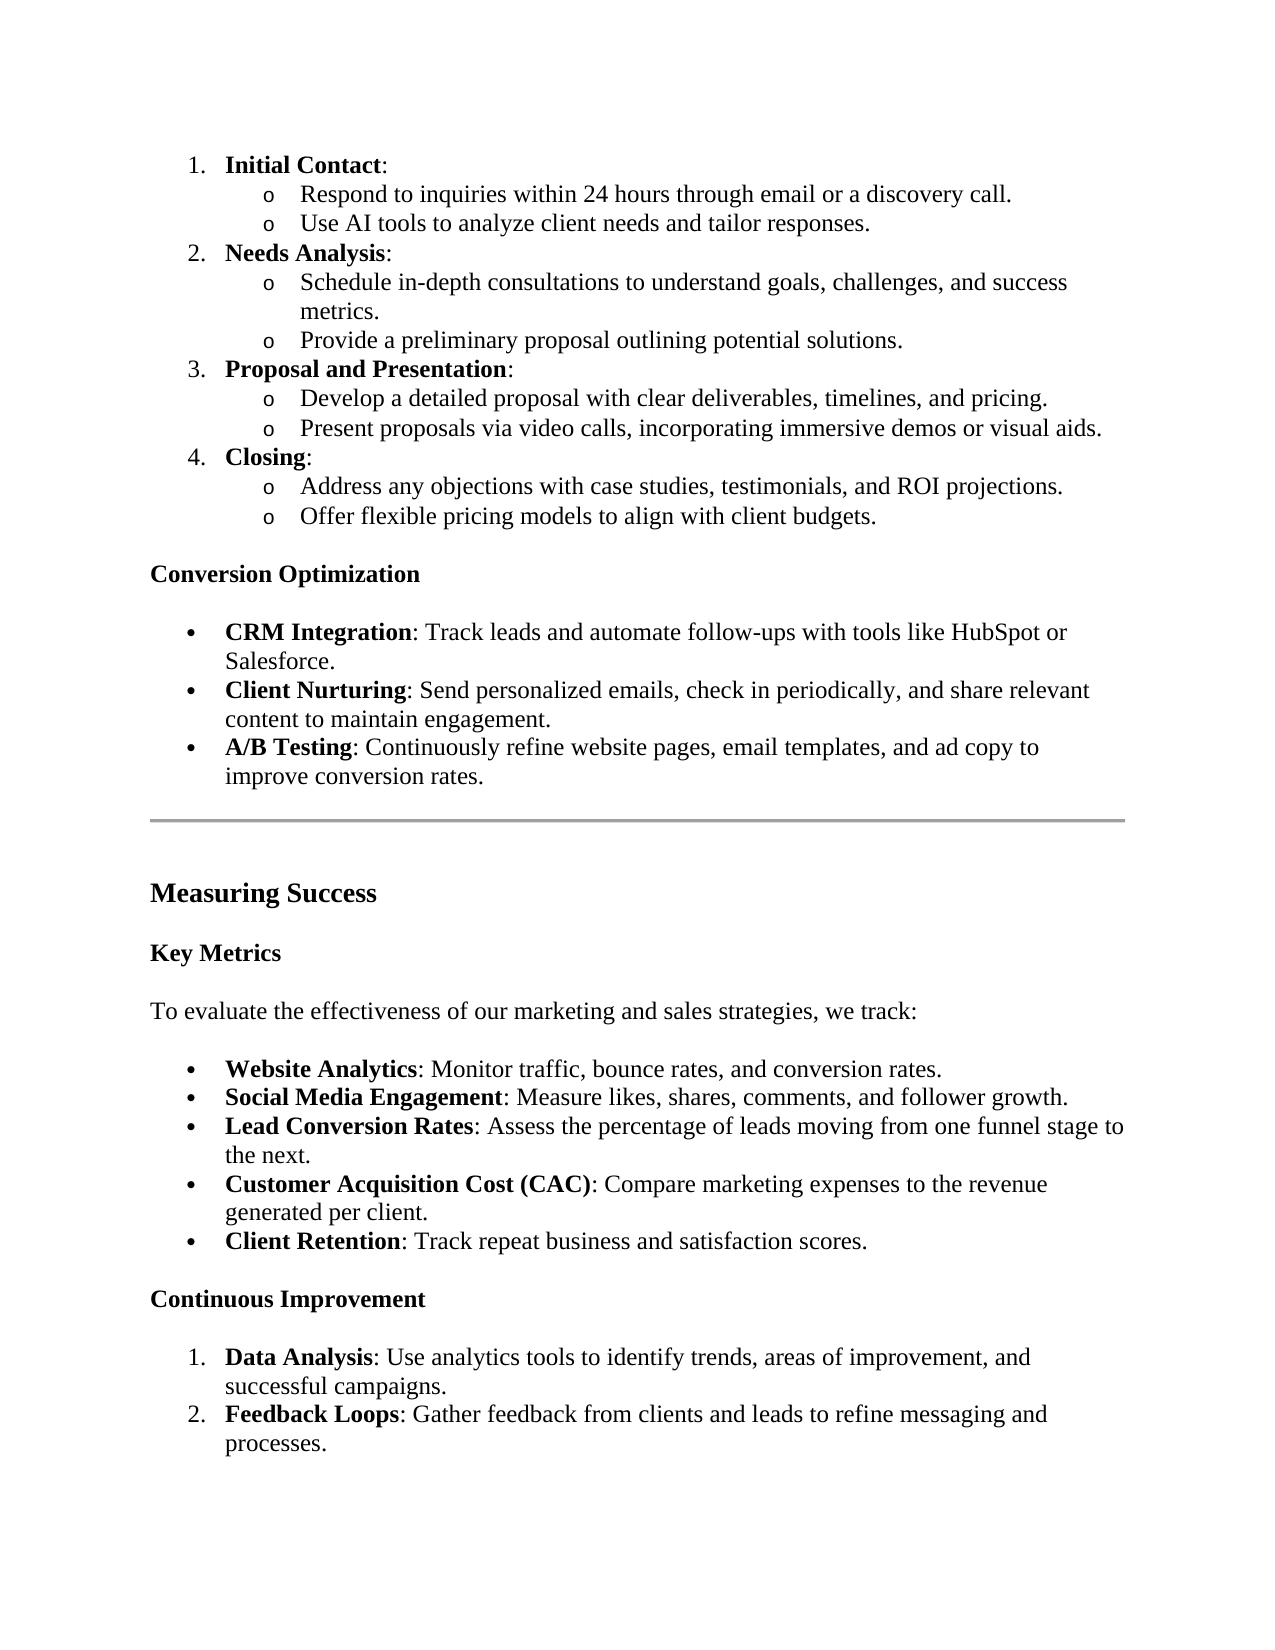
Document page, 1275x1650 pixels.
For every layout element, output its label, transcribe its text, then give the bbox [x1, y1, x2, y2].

list Client Retention: Track repeat business and satisfaction scores. [187, 1226, 1125, 1255]
text Conversion Optimization [150, 559, 1125, 588]
text Continuous Improvement [150, 1284, 1125, 1313]
list Proposal and Presentation: [187, 354, 1125, 383]
list Use AI tools to analyze client needs and tailor responses. [262, 208, 1125, 238]
list Social Media Engagement: Measure likes, shares, comments, and follower growth. [187, 1082, 1125, 1111]
list Present proposals via video calls, incorporating immersive demos or visual aids. [262, 413, 1125, 442]
list Address any objections with case studies, testimonials, and ROI projections. [262, 471, 1125, 501]
list Website Analytics: Monitor traffic, bounce rates, and conversion rates. [187, 1054, 1125, 1082]
list Schedule in-depth consultations to understand goals, challenges, and success metrics. [262, 267, 1125, 325]
list Offer flexible pricing models to align with client budgets. [262, 501, 1125, 530]
text To evaluate the effectiveness of our marketing and sales strategies, we track: [150, 996, 1125, 1024]
text Measuring Success [150, 876, 1125, 909]
list Customer Acquisition Cost (CAC): Compare marketing expenses to the revenue generated per client. [187, 1169, 1125, 1226]
list Needs Analysis: [187, 238, 1125, 267]
list CRM Integration: Track leads and automate follow-ups with tools like HubSpot or Salesforce. [187, 617, 1125, 675]
list Develop a detailed proposal with clear deliverables, timelines, and pricing. [262, 383, 1125, 413]
list Lead Conversion Rates: Assess the percentage of leads moving from one funnel stage to the next. [187, 1111, 1125, 1169]
list Provide a preliminary proposal outlining potential solutions. [262, 325, 1125, 354]
list Respond to inquiries within 24 hours through email or a discovery call. [262, 179, 1125, 208]
list Closing: [187, 442, 1125, 471]
text Key Metrics [150, 938, 1125, 967]
list Feedback Loops: Gather feedback from clients and leads to refine messaging and processes. [187, 1399, 1125, 1457]
list A/B Testing: Continuously refine website pages, email templates, and ad copy to improve conversion rates. [187, 732, 1125, 790]
list Data Analysis: Use analytics tools to identify trends, areas of improvement, and successful campaigns. [187, 1342, 1125, 1399]
list Initial Contact: [187, 150, 1125, 179]
list Client Nurturing: Send personalized emails, check in periodically, and share relevant content to maintain engagement. [187, 675, 1125, 732]
